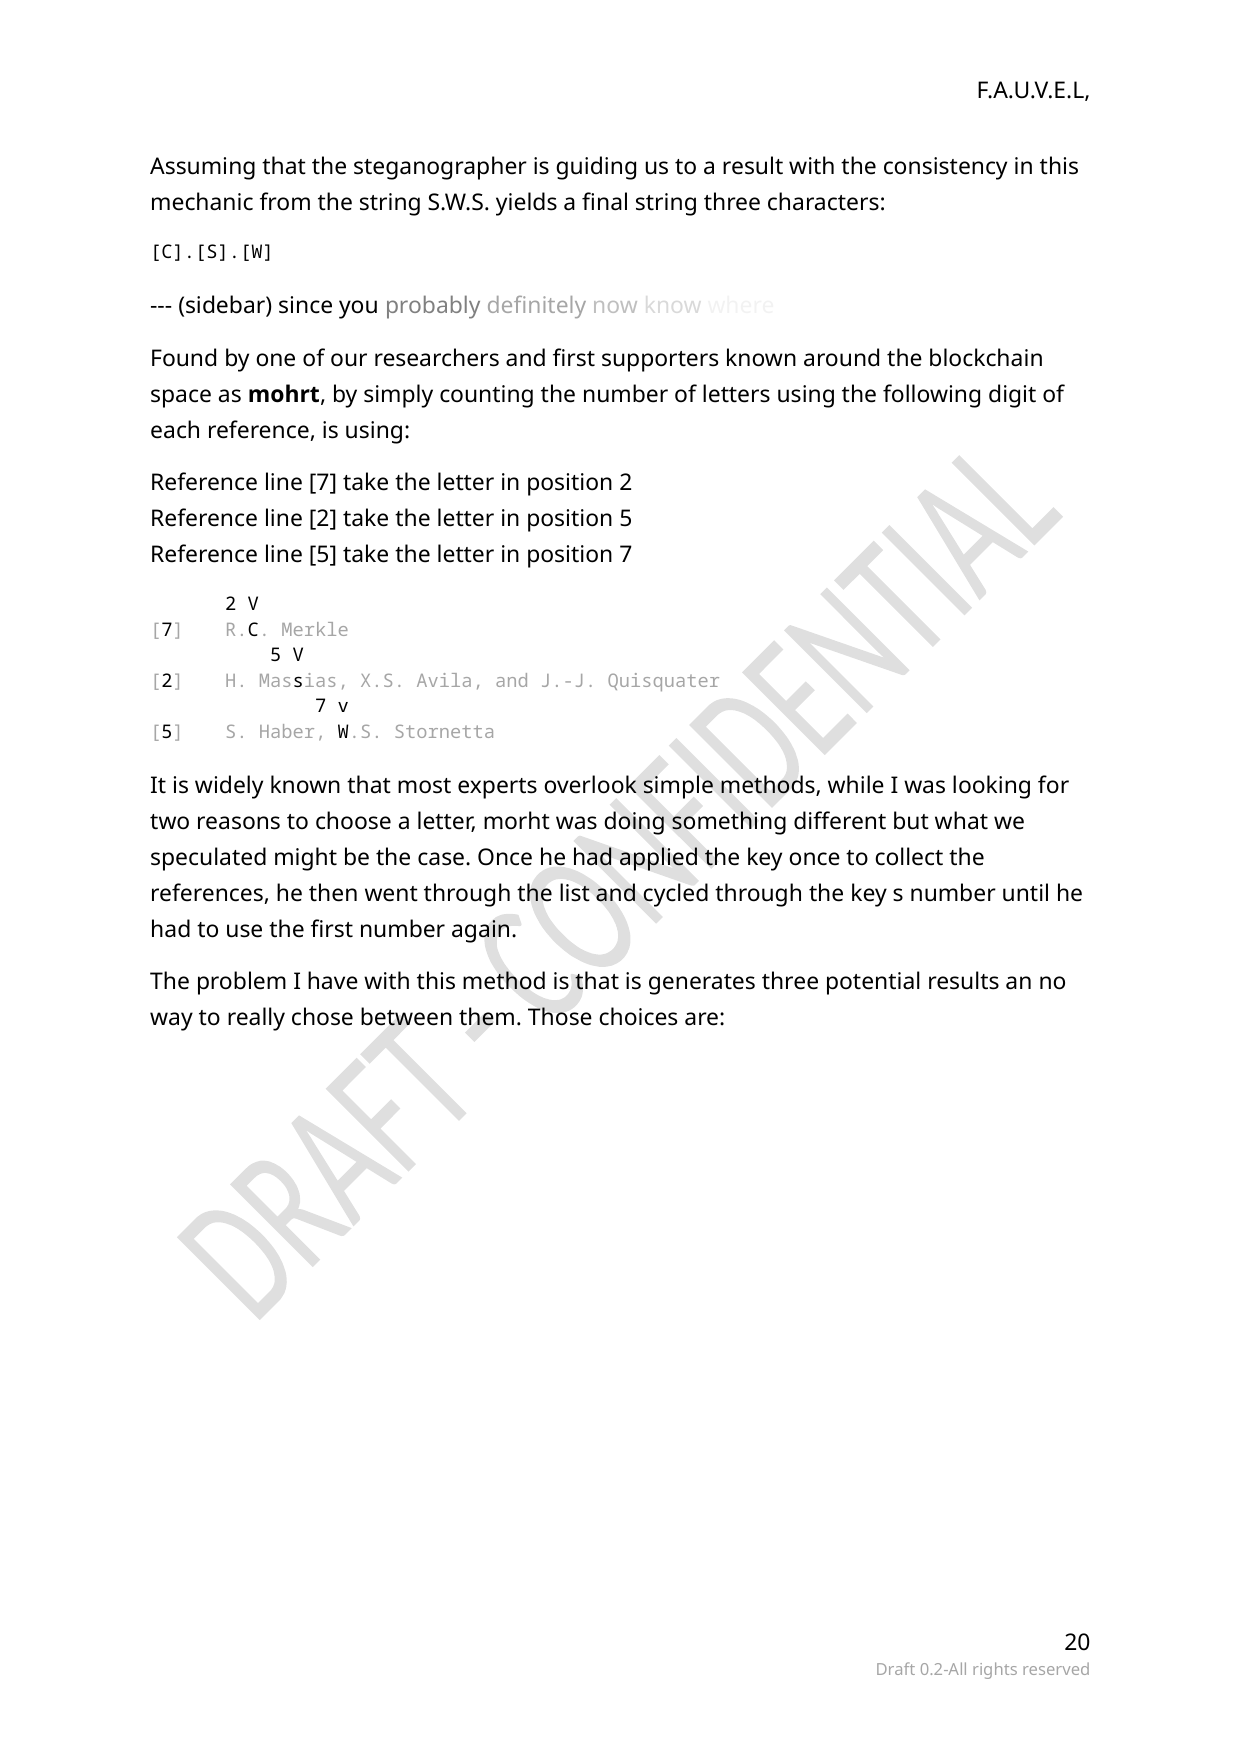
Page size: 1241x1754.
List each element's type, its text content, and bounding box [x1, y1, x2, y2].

text 7 v [150, 693, 1090, 718]
text [7] R.C. Merkle [150, 616, 1090, 642]
text 5 V [150, 642, 1090, 667]
text [2] H. Massias, X.S. Avila, and J.-J. Quisquater [150, 667, 1090, 693]
text [5] S. Haber, W.S. Stornetta [150, 718, 1090, 744]
text The problem I have with this method is that is generates three potential results an no way to really chose between them. Those choices are: [150, 965, 1090, 1032]
text Found by one of our researchers and first supporters known around the blockchain space as mohrt, by simply counting the number of letters using the following digit of each reference, is using: [150, 342, 1090, 445]
text 2 V [150, 591, 1090, 616]
text Assuming that the steganographer is guiding us to a result with the consistency in this mechanic from the string S.W.S. yields a final string three characters: [150, 150, 1090, 217]
text Reference line [7] take the letter in position 2 Reference line [2] take the letter in position 5 Reference line [5] take the letter in position 7 [150, 466, 1090, 569]
text [C].[S].[W] [150, 238, 1090, 264]
text It is widely known that most experts overlook simple methods, while I was looking for two reasons to choose a letter, morht was doing something different but what we speculated might be the case. Once he had applied the key once to collect the references, he then went through the list and cycled through the key s number until he had to use the first number again. [150, 769, 1090, 944]
text --- (sidebar) since you probably definitely now know where this is going. [150, 289, 1090, 320]
